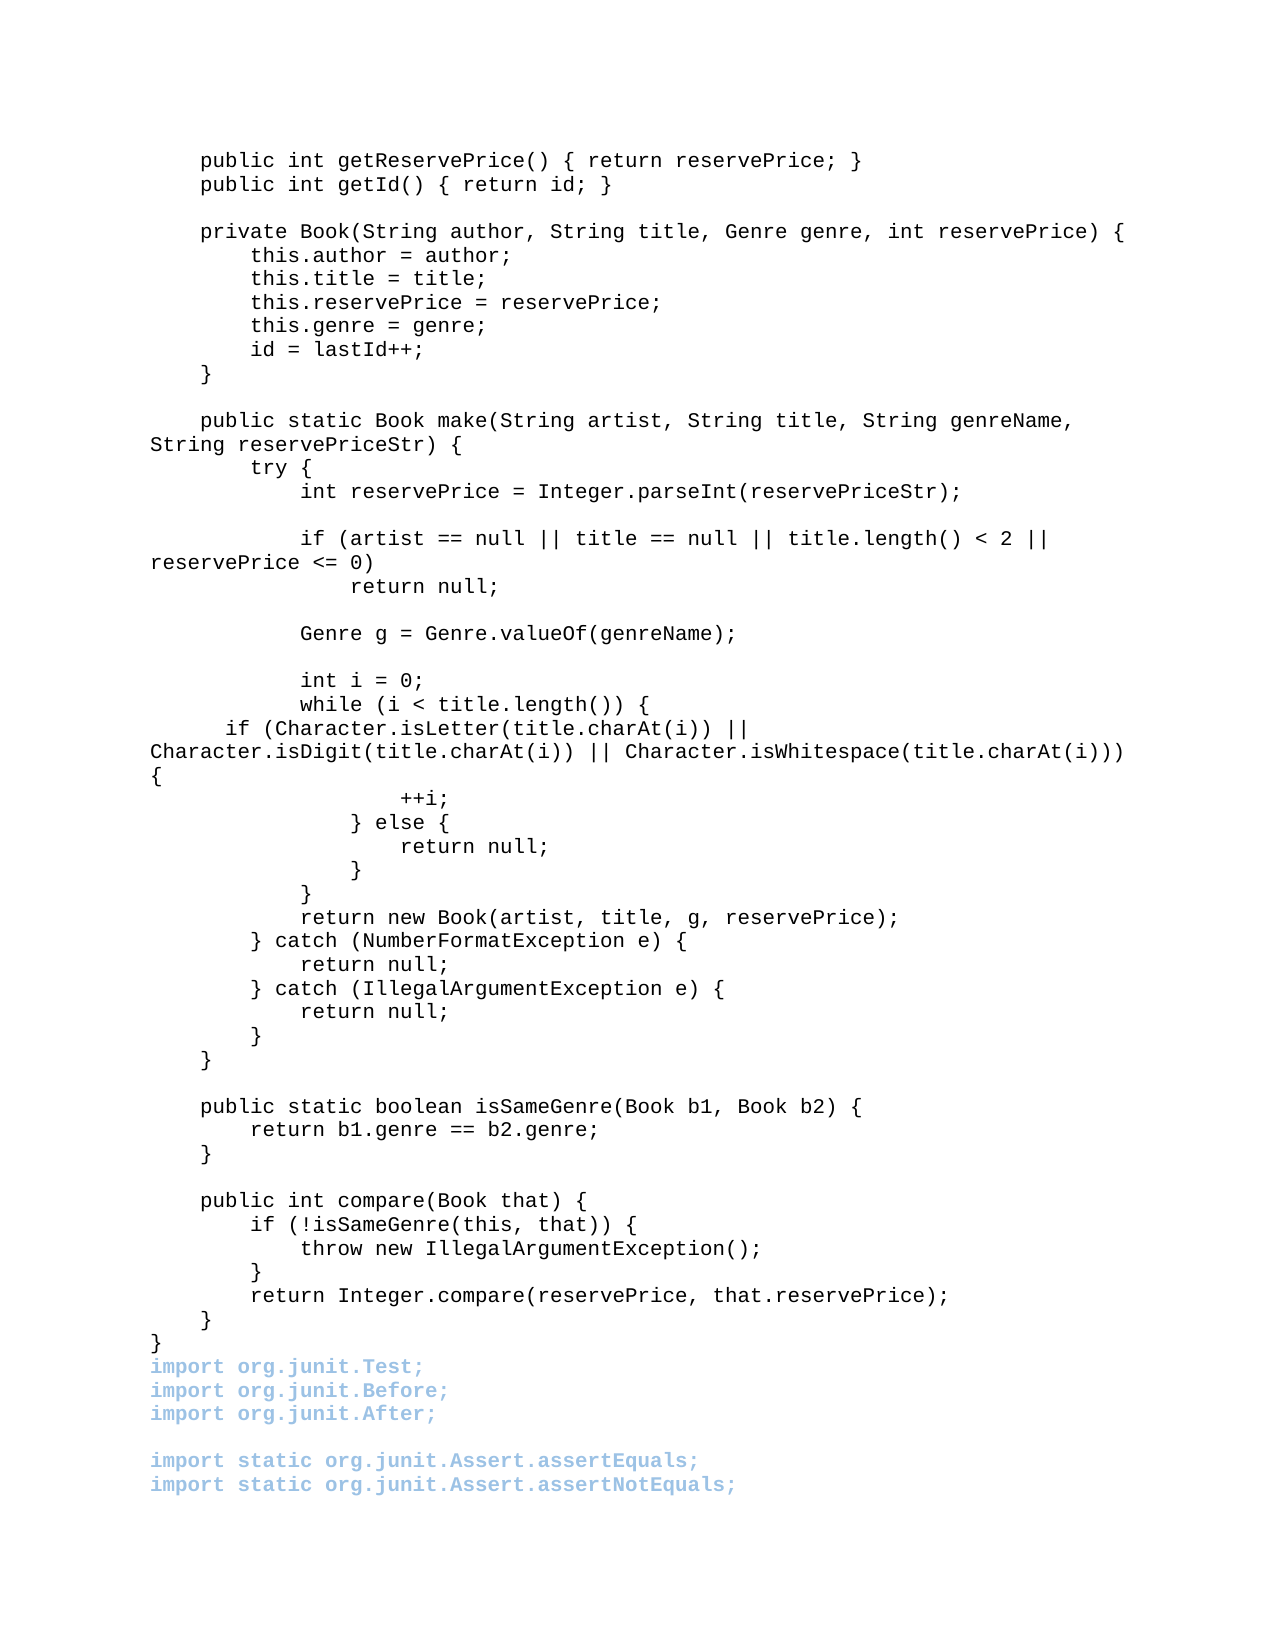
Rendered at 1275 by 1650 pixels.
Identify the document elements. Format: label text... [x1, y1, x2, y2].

text } catch (NumberFormatException e) { [150, 930, 1125, 954]
text ++i; [150, 788, 1125, 812]
text } [150, 1332, 1125, 1356]
text public int getReservePrice() { return reservePrice; } [150, 150, 1125, 174]
text if (!isSameGenre(this, that)) { [150, 1214, 1125, 1238]
text this.title = title; [150, 268, 1125, 292]
text this.reservePrice = reservePrice; [150, 292, 1125, 316]
text this.author = author; [150, 244, 1125, 268]
text } [150, 859, 1125, 883]
text throw new IllegalArgumentException(); [150, 1238, 1125, 1261]
text id = lastId++; [150, 339, 1125, 363]
text import org.junit.After; [150, 1403, 1125, 1427]
text public int compare(Book that) { [150, 1190, 1125, 1214]
text int i = 0; [150, 670, 1125, 694]
text public static Book make(String artist, String title, String genreName, String reservePriceStr) { [150, 410, 1125, 457]
text int reservePrice = Integer.parseInt(reservePriceStr); [150, 481, 1125, 505]
text Genre g = Genre.valueOf(genreName); [150, 623, 1125, 647]
text } [150, 1048, 1125, 1072]
text import org.junit.Test; [150, 1356, 1125, 1379]
text } [150, 1143, 1125, 1167]
text return null; [150, 836, 1125, 859]
text private Book(String author, String title, Genre genre, int reservePrice) { [150, 221, 1125, 244]
text return b1.genre == b2.genre; [150, 1119, 1125, 1143]
text return null; [150, 1001, 1125, 1025]
text import static org.junit.Assert.assertNotEquals; [150, 1474, 1125, 1498]
text import static org.junit.Assert.assertEquals; [150, 1451, 1125, 1474]
text return new Book(artist, title, g, reservePrice); [150, 907, 1125, 930]
text return Integer.compare(reservePrice, that.reservePrice); [150, 1285, 1125, 1309]
text while (i < title.length()) { [150, 694, 1125, 717]
text if (Character.isLetter(title.charAt(i)) || Character.isDigit(title.charAt(i)) || Character.isWhitespace(title.charAt(i))) { [150, 717, 1125, 788]
text if (artist == null || title == null || title.length() < 2 || reservePrice <= 0) [150, 528, 1125, 576]
text import org.junit.Before; [150, 1379, 1125, 1403]
text } [150, 1025, 1125, 1048]
text return null; [150, 954, 1125, 978]
text } catch (IllegalArgumentException e) { [150, 978, 1125, 1001]
text try { [150, 457, 1125, 481]
text } else { [150, 812, 1125, 836]
text this.genre = genre; [150, 316, 1125, 339]
text public static boolean isSameGenre(Book b1, Book b2) { [150, 1096, 1125, 1119]
text } [150, 883, 1125, 907]
text public int getId() { return id; } [150, 174, 1125, 197]
text } [150, 363, 1125, 386]
text return null; [150, 576, 1125, 599]
text } [150, 1309, 1125, 1332]
text } [150, 1261, 1125, 1285]
